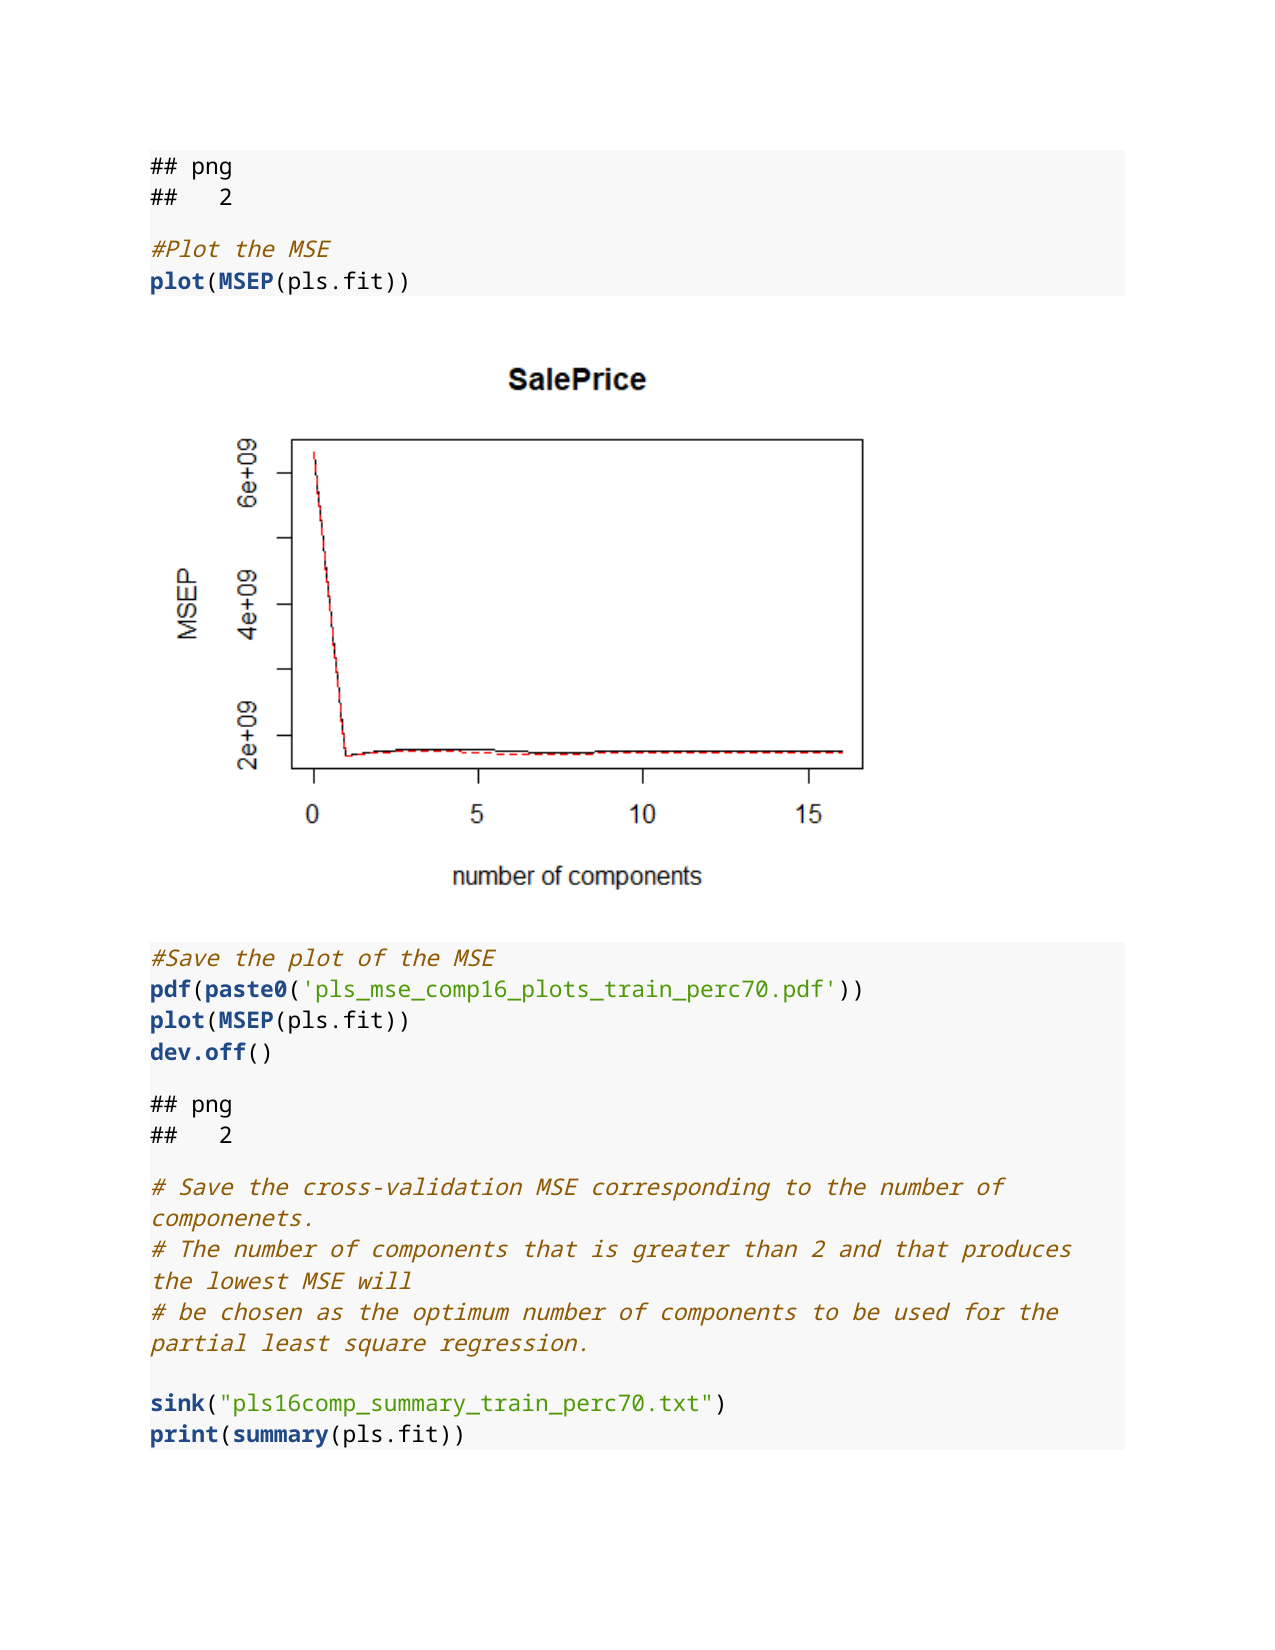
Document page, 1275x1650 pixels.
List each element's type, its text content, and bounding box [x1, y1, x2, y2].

text # Save the cross-validation MSE corresponding to the number of componenets. # The number of components that is greater than 2 and that produces the lowest MSE will # be chosen as the optimum number of components to be used for the partial least square regression. sink("pls16comp_summary_train_perc70.txt") print(summary(pls.fit)) [150, 1171, 1125, 1450]
text #Plot the MSE plot(MSEP(pls.fit)) [150, 233, 1125, 296]
text ## png ## 2 [150, 1088, 1125, 1150]
text ## png ## 2 [150, 150, 1125, 212]
text #Save the plot of the MSE pdf(paste0('pls_mse_comp16_plots_train_perc70.pdf')) plot(MSEP(pls.fit)) dev.off() [274, 942, 1125, 1067]
picture [168, 316, 927, 923]
